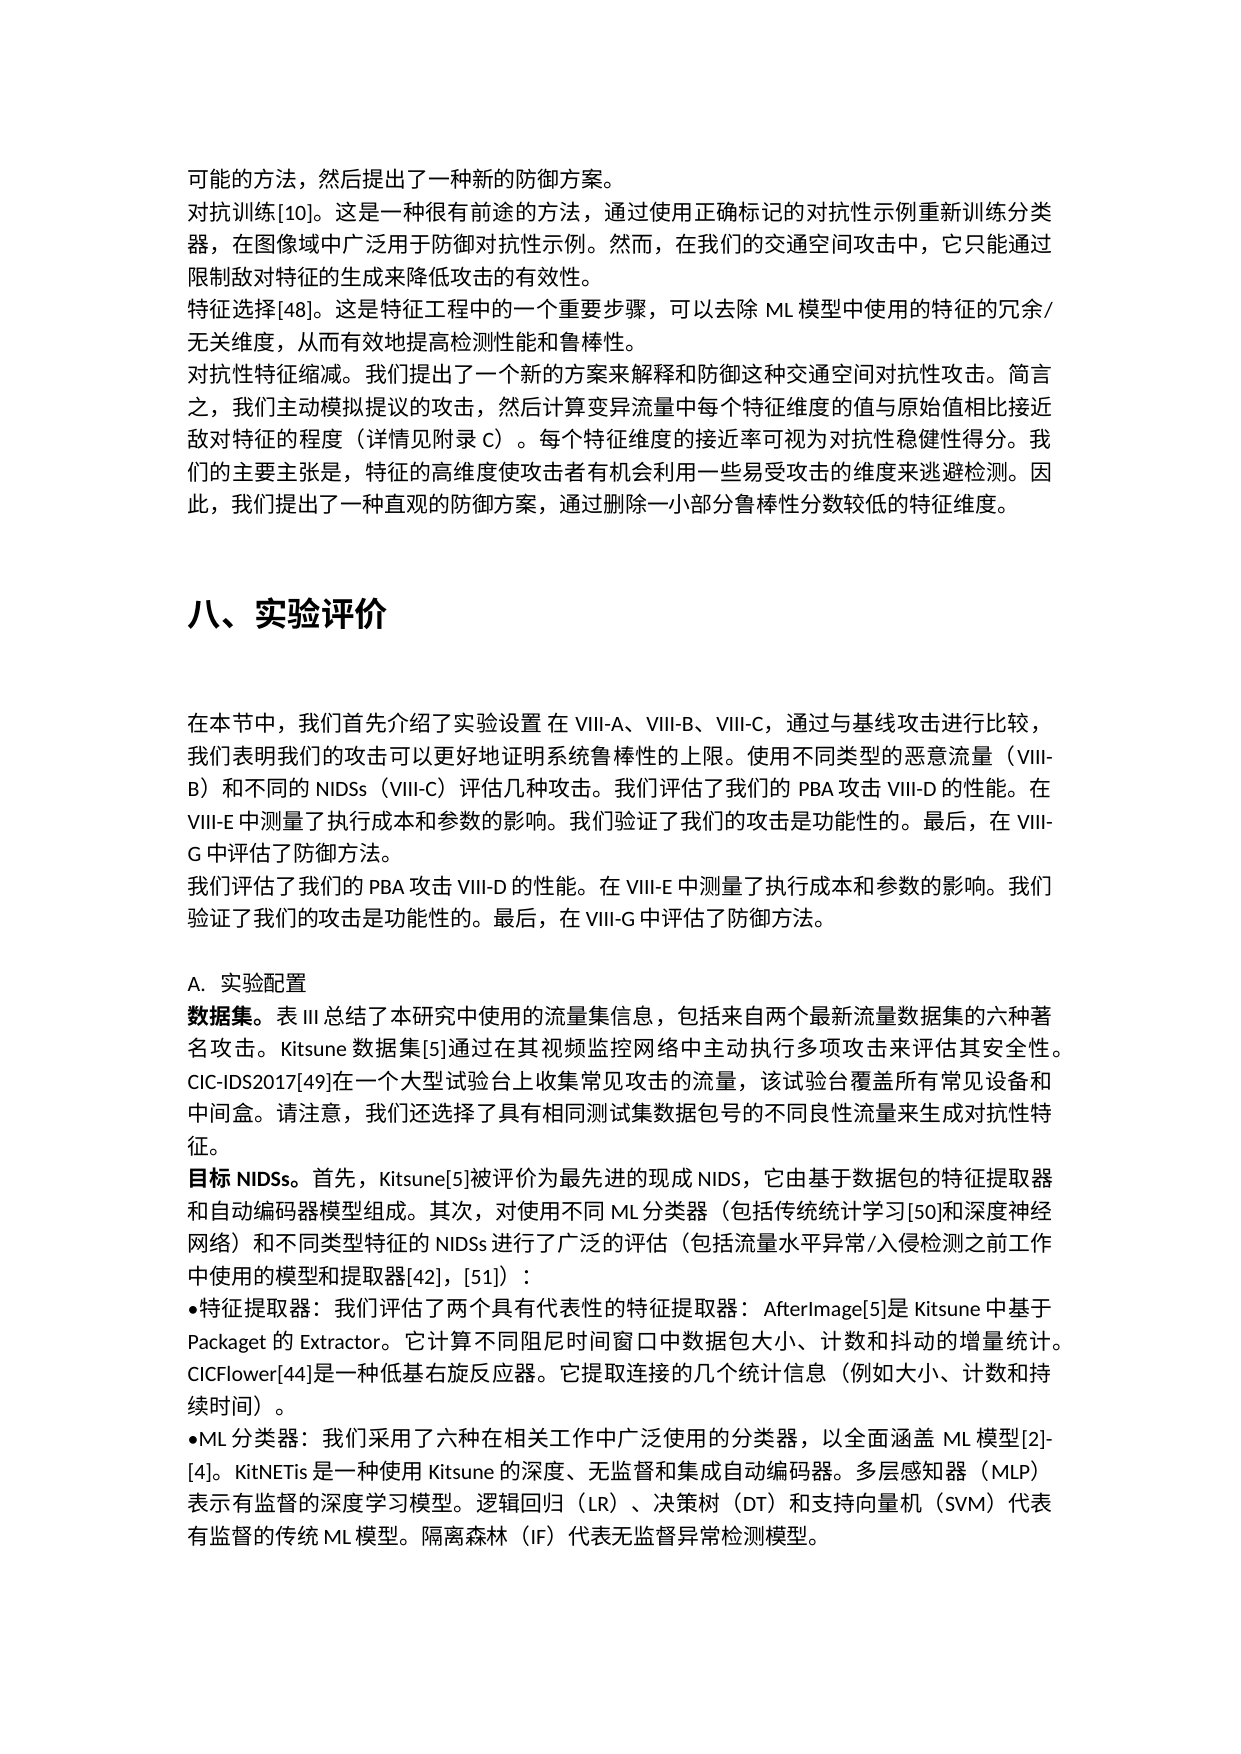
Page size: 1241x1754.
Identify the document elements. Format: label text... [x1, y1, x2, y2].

list 特征选择[48]。这是特征工程中的一个重要步骤，可以去除ML模型中使用的特征的冗余/无关维度，从而有效地提高检测性能和鲁棒性。 [187, 292, 1053, 357]
list 对抗训练[10]。这是一种很有前途的方法，通过使用正确标记的对抗性示例重新训练分类器，在图像域中广泛用于防御对抗性示例。然而，在我们的交通空间攻击中，它只能通过限制敌对特征的生成来降低攻击的有效性。 [187, 194, 1053, 292]
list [187, 162, 1053, 194]
subtitle 实验评价 [187, 579, 1053, 644]
list 对抗性特征缩减。我们提出了一个新的方案来解释和防御这种交通空间对抗性攻击。简言之，我们主动模拟提议的攻击，然后计算变异流量中每个特征维度的值与原始值相比接近敌对特征的程度（详情见附录C）。每个特征维度的接近率可视为对抗性稳健性得分。我们的主要主张是，特征的高维度使攻击者有机会利用一些易受攻击的维度来逃避检测。因此，我们提出了一种直观的防御方案，通过删除一小部分鲁棒性分数较低的特征维度。 [187, 357, 1053, 519]
list •ML分类器：我们采用了六种在相关工作中广泛使用的分类器，以全面涵盖ML模型[2]-[4]。KitNETis是一种使用Kitsune的深度、无监督和集成自动编码器。多层感知器（MLP）表示有监督的深度学习模型。逻辑回归（LR）、决策树（DT）和支持向量机（SVM）代表有监督的传统ML模型。隔离森林（IF）代表无监督异常检测模型。 [187, 1421, 1053, 1551]
list 实验配置 [187, 966, 1053, 998]
text 在本节中，我们首先介绍了实验设置 在VIII-A、VIII-B、VIII-C，通过与基线攻击进行比较，我们表明我们的攻击可以更好地证明系统鲁棒性的上限。使用不同类型的恶意流量（VIII-B）和不同的NIDSs（VIII-C）评估几种攻击。我们评估了我们的PBA攻击VIII-D的性能。在VIII-E中测量了执行成本和参数的影响。我们验证了我们的攻击是功能性的。最后，在VIII-G中评估了防御方法。 [187, 706, 1053, 868]
list 数据集。表III总结了本研究中使用的流量集信息，包括来自两个最新流量数据集的六种著名攻击。Kitsune数据集[5]通过在其视频监控网络中主动执行多项攻击来评估其安全性。CIC-IDS2017[49]在一个大型试验台上收集常见攻击的流量，该试验台覆盖所有常见设备和中间盒。请注意，我们还选择了具有相同测试集数据包号的不同良性流量来生成对抗性特征。 [187, 998, 1053, 1161]
list 目标NIDSs。首先，Kitsune[5]被评价为最先进的现成NIDS，它由基于数据包的特征提取器和自动编码器模型组成。其次，对使用不同ML分类器（包括传统统计学习[50]和深度神经网络）和不同类型特征的NIDSs进行了广泛的评估（包括流量水平异常/入侵检测之前工作中使用的模型和提取器[42]，[51]）： [187, 1161, 1053, 1291]
list •特征提取器：我们评估了两个具有代表性的特征提取器：AfterImage[5]是Kitsune中基于Packaget的Extractor。它计算不同阻尼时间窗口中数据包大小、计数和抖动的增量统计。CICFlower[44]是一种低基右旋反应器。它提取连接的几个统计信息（例如大小、计数和持续时间）。 [187, 1291, 1053, 1421]
text 我们评估了我们的PBA攻击VIII-D的性能。在VIII-E中测量了执行成本和参数的影响。我们验证了我们的攻击是功能性的。最后，在VIII-G中评估了防御方法。 [187, 868, 1053, 933]
